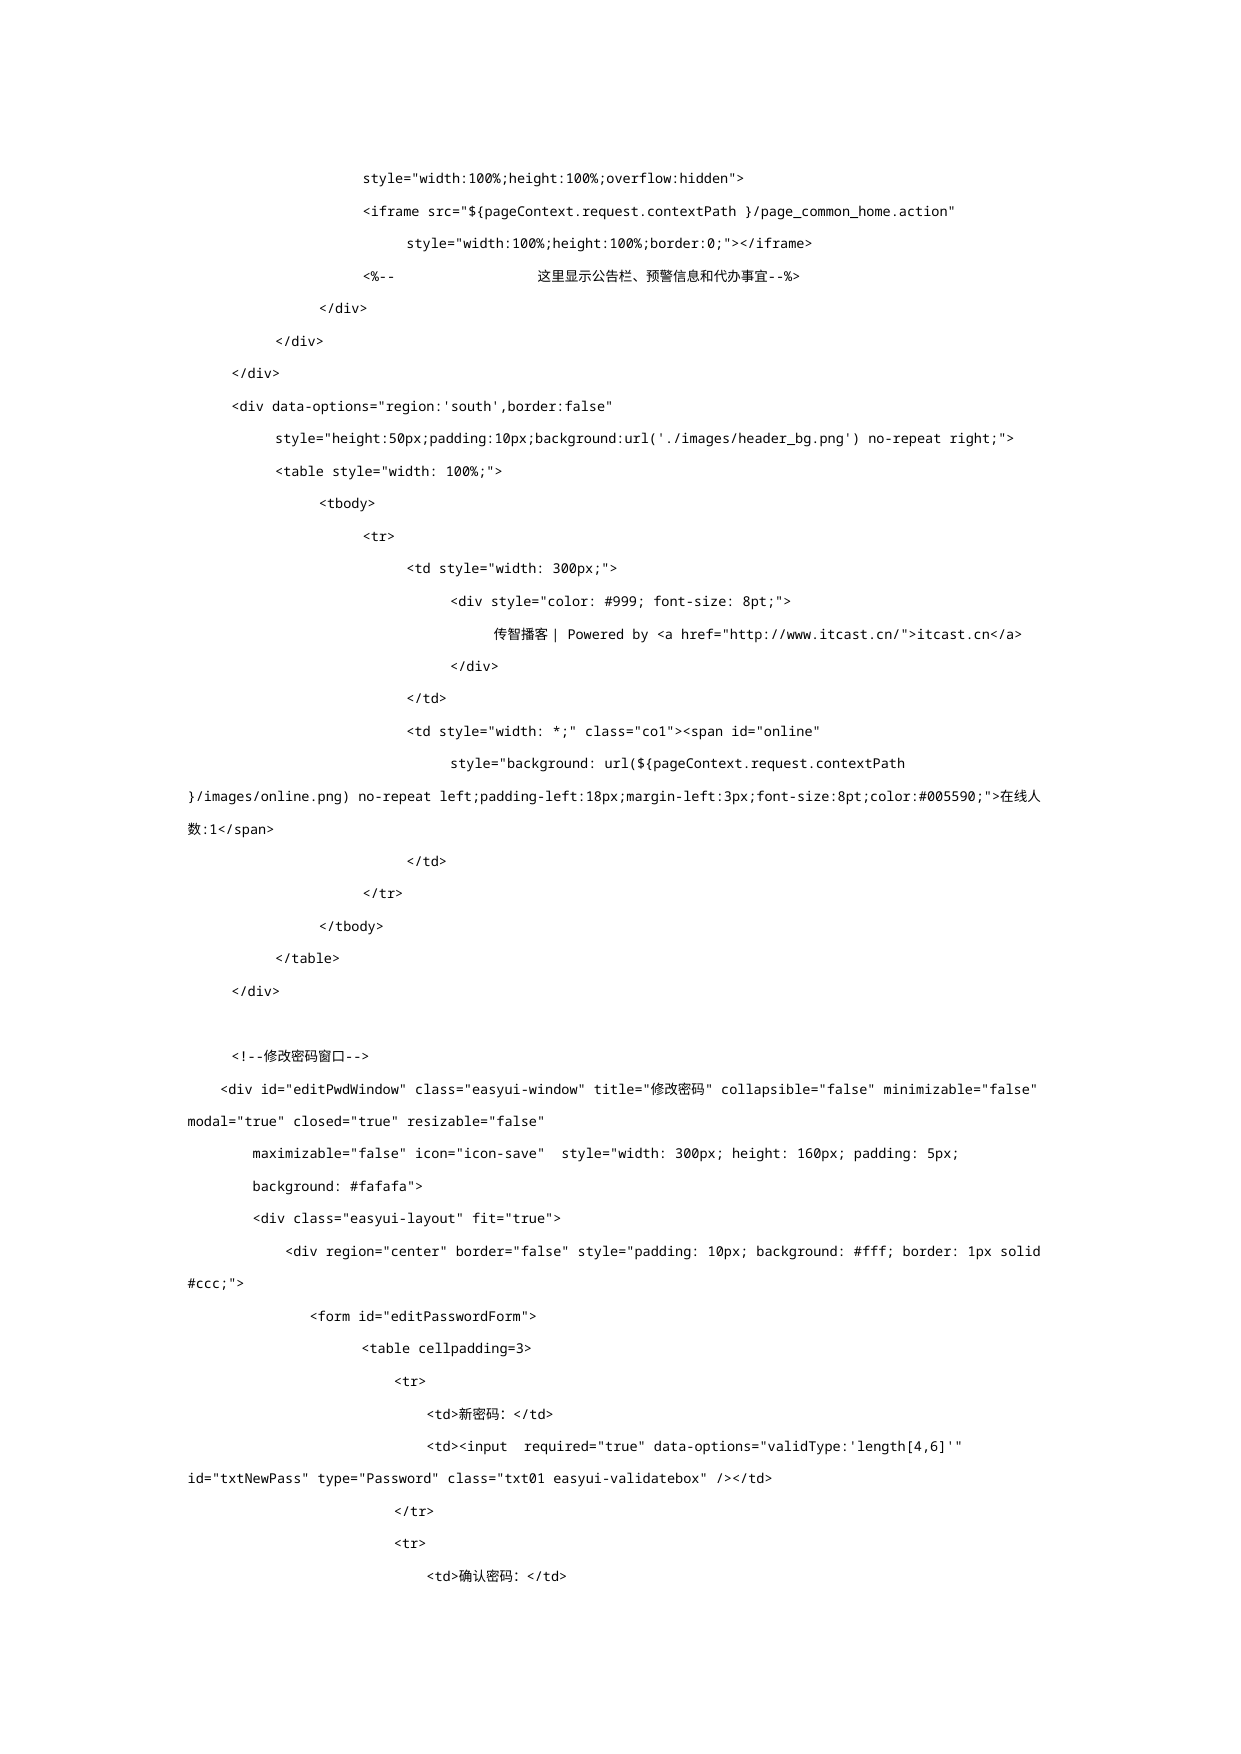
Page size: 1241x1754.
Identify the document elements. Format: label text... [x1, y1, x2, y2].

text <form id="editPasswordForm"> [187, 1299, 1053, 1332]
text <div style="color: #999; font-size: 8pt;"> [187, 584, 1053, 617]
text </td> [187, 682, 1053, 714]
text <iframe src="${pageContext.request.contextPath }/page_common_home.action" [187, 194, 1053, 227]
text <div id="editPwdWindow" class="easyui-window" title="修改密码" collapsible="false" minimizable="false" modal="true" closed="true" resizable="false" [187, 1072, 1053, 1137]
text <td style="width: 300px;"> [187, 552, 1053, 584]
text background: #fafafa"> [187, 1169, 1053, 1202]
text </div> [187, 357, 1053, 389]
text <div class="easyui-layout" fit="true"> [187, 1202, 1053, 1234]
text <tr> [187, 519, 1053, 552]
text maximizable="false" icon="icon-save" style="width: 300px; height: 160px; padding: 5px; [187, 1137, 1053, 1169]
text </td> [187, 844, 1053, 877]
text style="width:100%;height:100%;border:0;"></iframe> [187, 227, 1053, 259]
text <tbody> [187, 487, 1053, 519]
text </div> [187, 649, 1053, 682]
text <td style="width: *;" class="co1"><span id="online" [187, 714, 1053, 747]
text style="width:100%;height:100%;overflow:hidden"> [187, 162, 1053, 194]
text style="background: url(${pageContext.request.contextPath }/images/online.png) no-repeat left;padding-left:18px;margin-left:3px;font-size:8pt;color:#005590;">在线人数:1</span> [187, 747, 1053, 844]
text </div> [187, 292, 1053, 324]
text </tbody> [187, 909, 1053, 942]
text <tr> [187, 1364, 1053, 1397]
text <td>新密码：</td> [187, 1397, 1053, 1429]
text <!--修改密码窗口--> [187, 1039, 1053, 1072]
text <td><input required="true" data-options="validType:'length[4,6]'" id="txtNewPass" type="Password" class="txt01 easyui-validatebox" /></td> [187, 1429, 1053, 1494]
text </table> [187, 942, 1053, 974]
text </tr> [187, 877, 1053, 909]
text <div data-options="region:'south',border:false" [187, 389, 1053, 422]
text </tr> [187, 1494, 1053, 1527]
text <td>确认密码：</td> [187, 1559, 1053, 1592]
text <div region="center" border="false" style="padding: 10px; background: #fff; border: 1px solid #ccc;"> [187, 1234, 1053, 1299]
text <table style="width: 100%;"> [187, 454, 1053, 487]
text </div> [187, 324, 1053, 357]
text 传智播客 | Powered by <a href="http://www.itcast.cn/">itcast.cn</a> [187, 617, 1053, 649]
text <tr> [187, 1527, 1053, 1559]
text </div> [187, 974, 1053, 1007]
text <table cellpadding=3> [187, 1332, 1053, 1364]
text style="height:50px;padding:10px;background:url('./images/header_bg.png') no-repeat right;"> [187, 422, 1053, 454]
text <%-- 这里显示公告栏、预警信息和代办事宜--%> [187, 259, 1053, 292]
